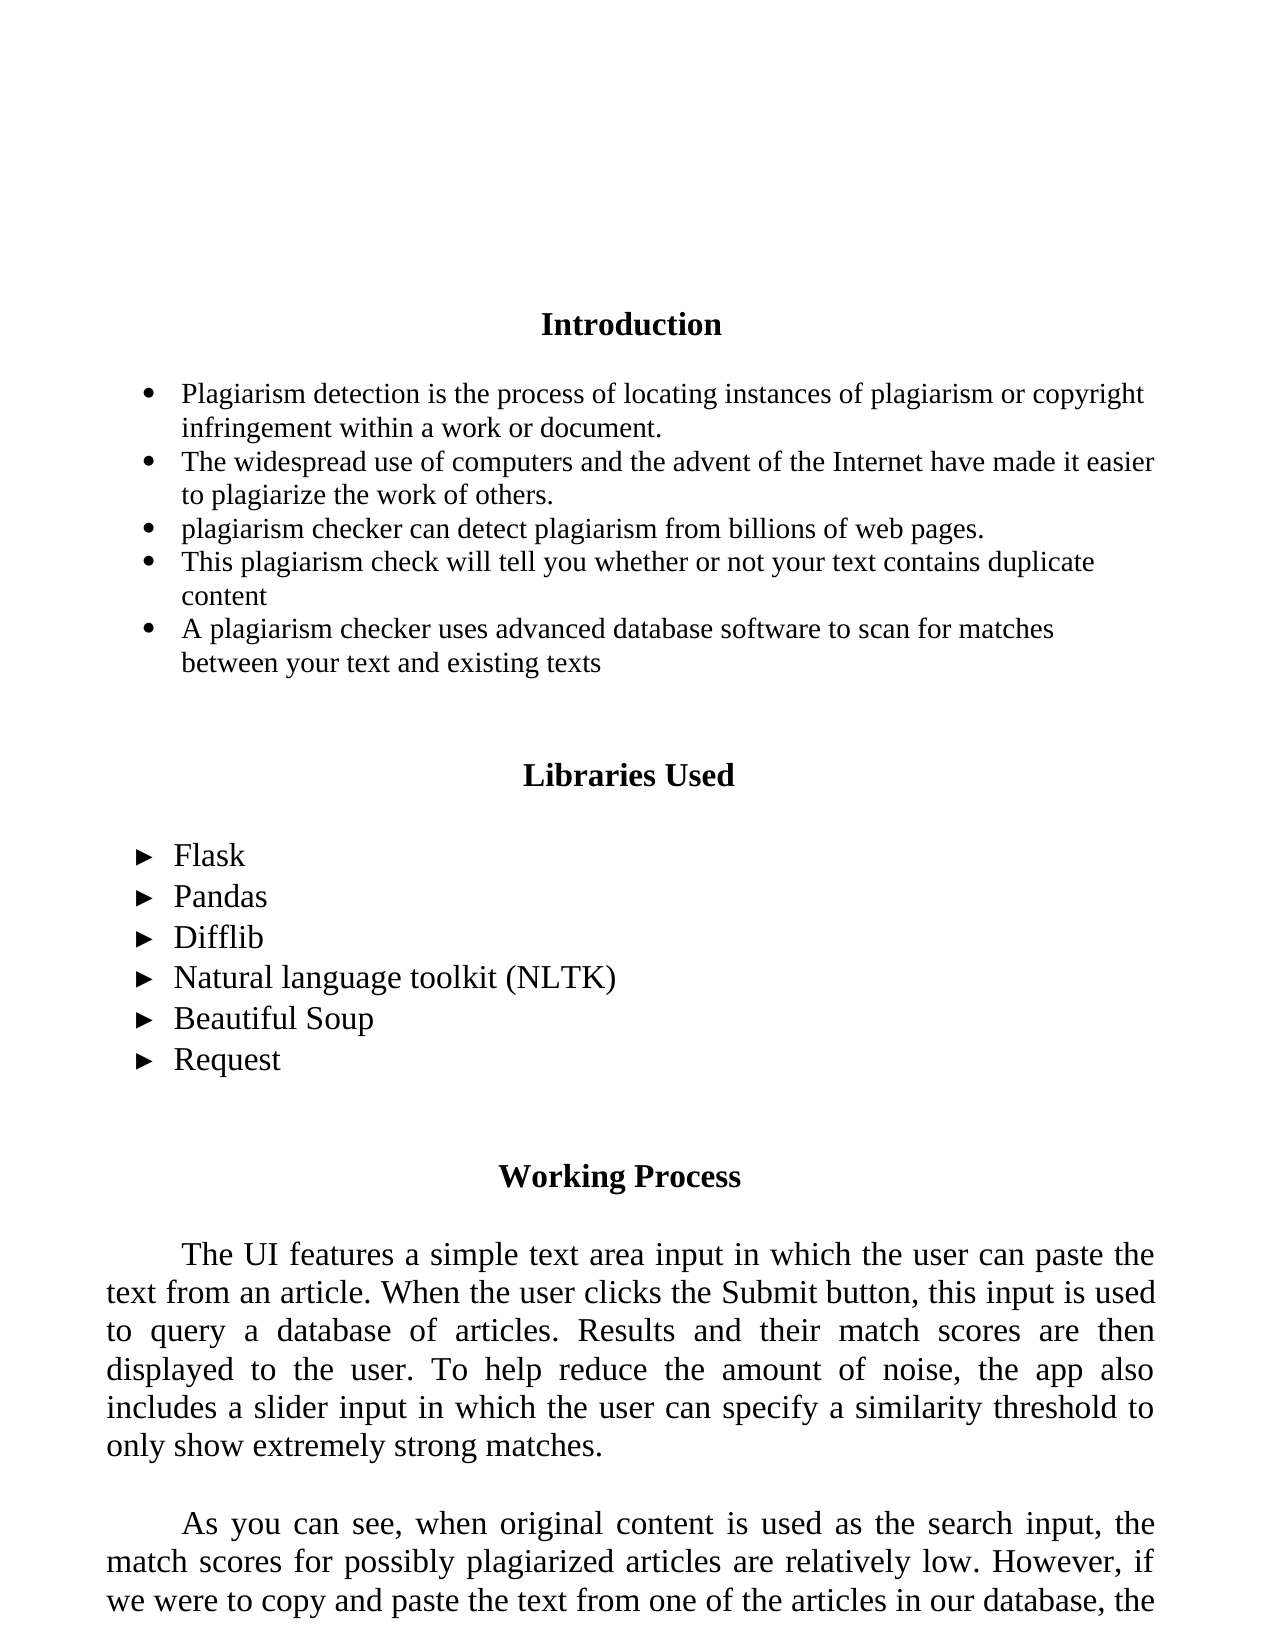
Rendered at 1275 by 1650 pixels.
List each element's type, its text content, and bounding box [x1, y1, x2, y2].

text Introduction [322, 304, 941, 343]
list plagiarism checker can detect plagiarism from billions of web pages. [144, 511, 1156, 544]
list Flask [136, 833, 1156, 874]
list Difflib [136, 915, 1156, 955]
text Libraries Used [106, 756, 1156, 794]
list This plagiarism check will tell you whether or not your text contains duplicate content [144, 544, 1156, 612]
list Plagiarism detection is the process of locating instances of plagiarism or copyright infringement within a work or document. [144, 376, 1156, 444]
list Natural language toolkit (NLTK) [136, 956, 1156, 996]
list Pandas [136, 874, 1156, 914]
list The widespread use of computers and the advent of the Internet have made it easier to plagiarize the work of others. [144, 444, 1156, 511]
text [106, 1503, 1156, 1618]
text Working Process [106, 1156, 1156, 1194]
list Beautiful Soup [136, 997, 1156, 1037]
text The UI features a simple text area input in which the user can paste the text from an article. When the user clicks the Submit button, this input is used to query a database of articles. Results and their match scores are then displayed to the user. To help reduce the amount of noise, the app also includes a slider input in which the user can specify a similarity threshold to only show extremely strong matches. [106, 1234, 1156, 1464]
list A plagiarism checker uses advanced database software to scan for matches between your text and existing texts [144, 612, 1156, 679]
list Request [136, 1037, 1156, 1078]
